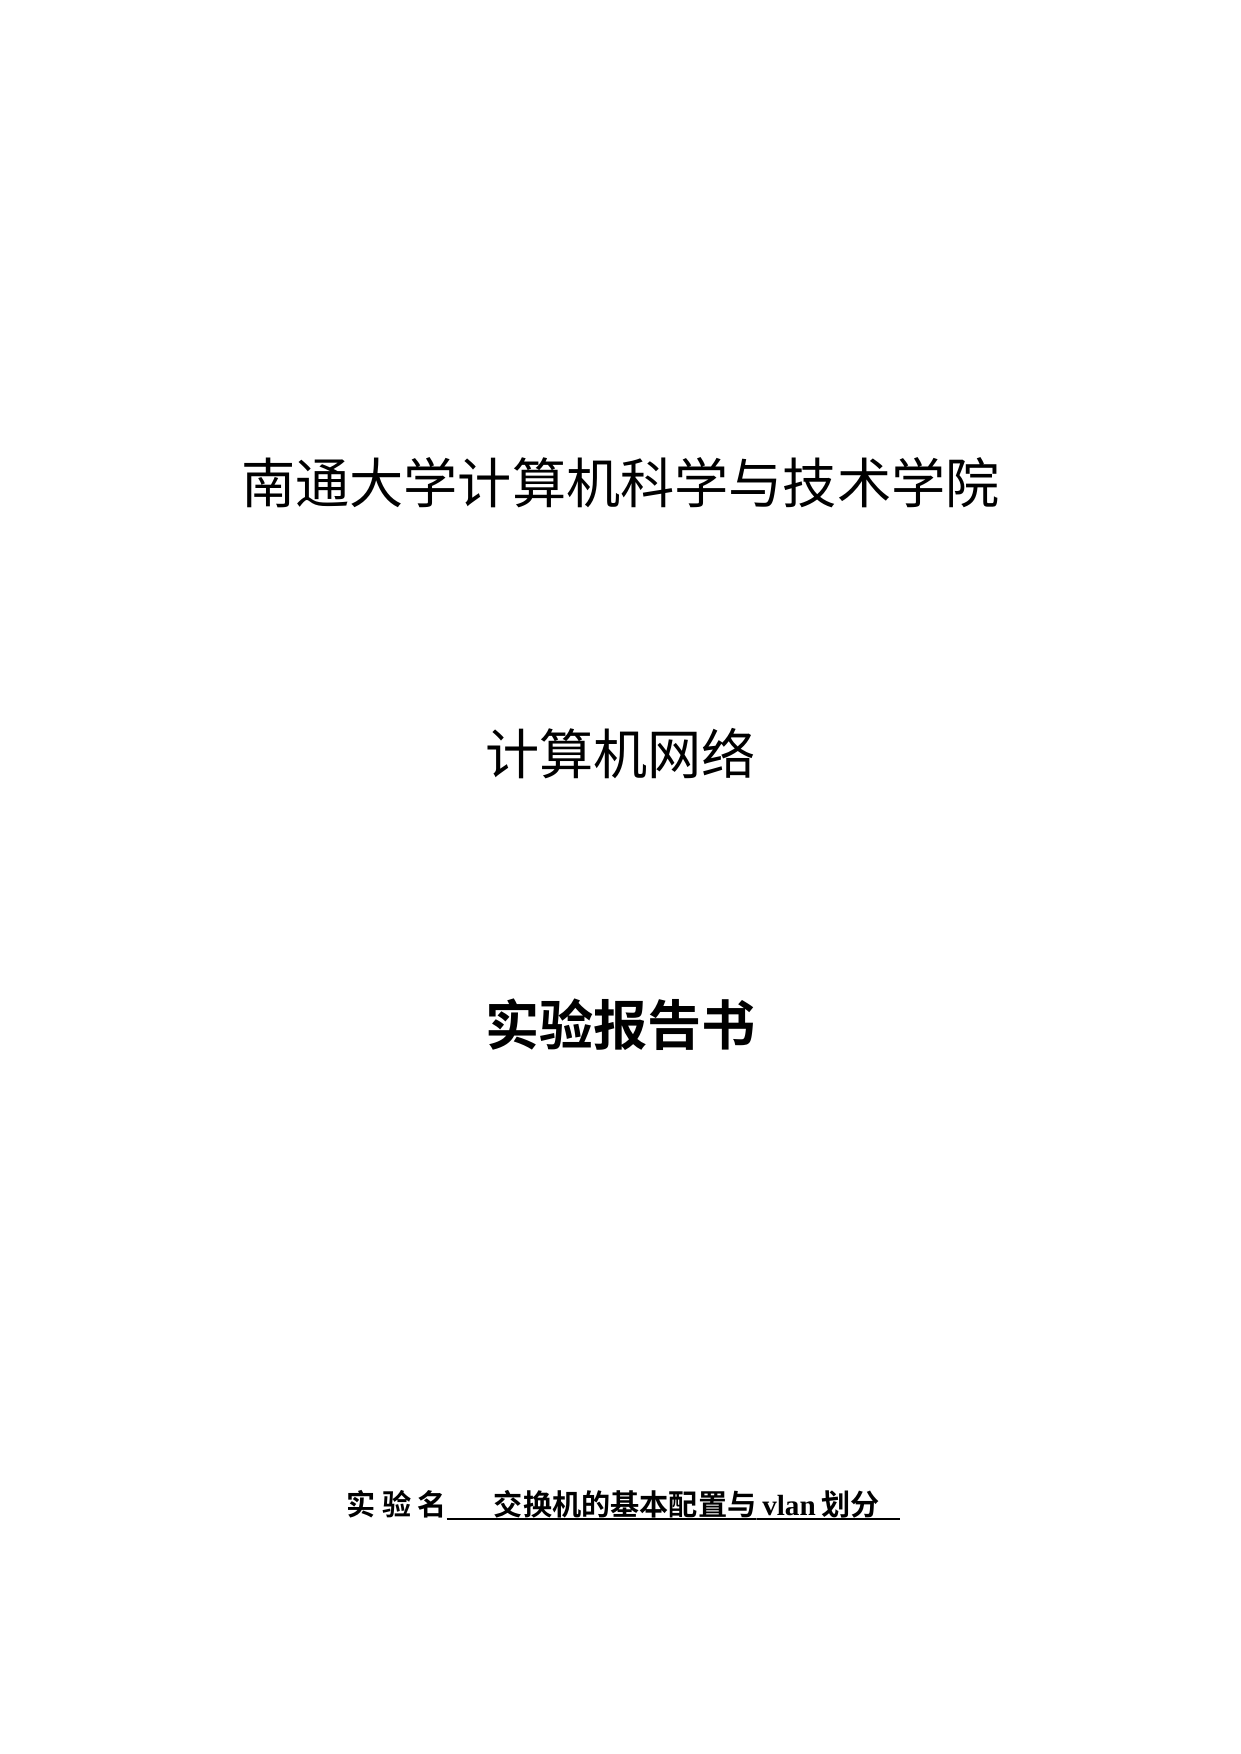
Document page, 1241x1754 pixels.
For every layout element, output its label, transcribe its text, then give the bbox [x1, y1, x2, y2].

text 实验报告书 [187, 973, 1053, 1070]
text 实 验 名 交换机的基本配置与vlan划分 [187, 1470, 1053, 1535]
text 计算机网络 [187, 702, 1053, 799]
text 南通大学计算机科学与技术学院 [187, 431, 1053, 528]
